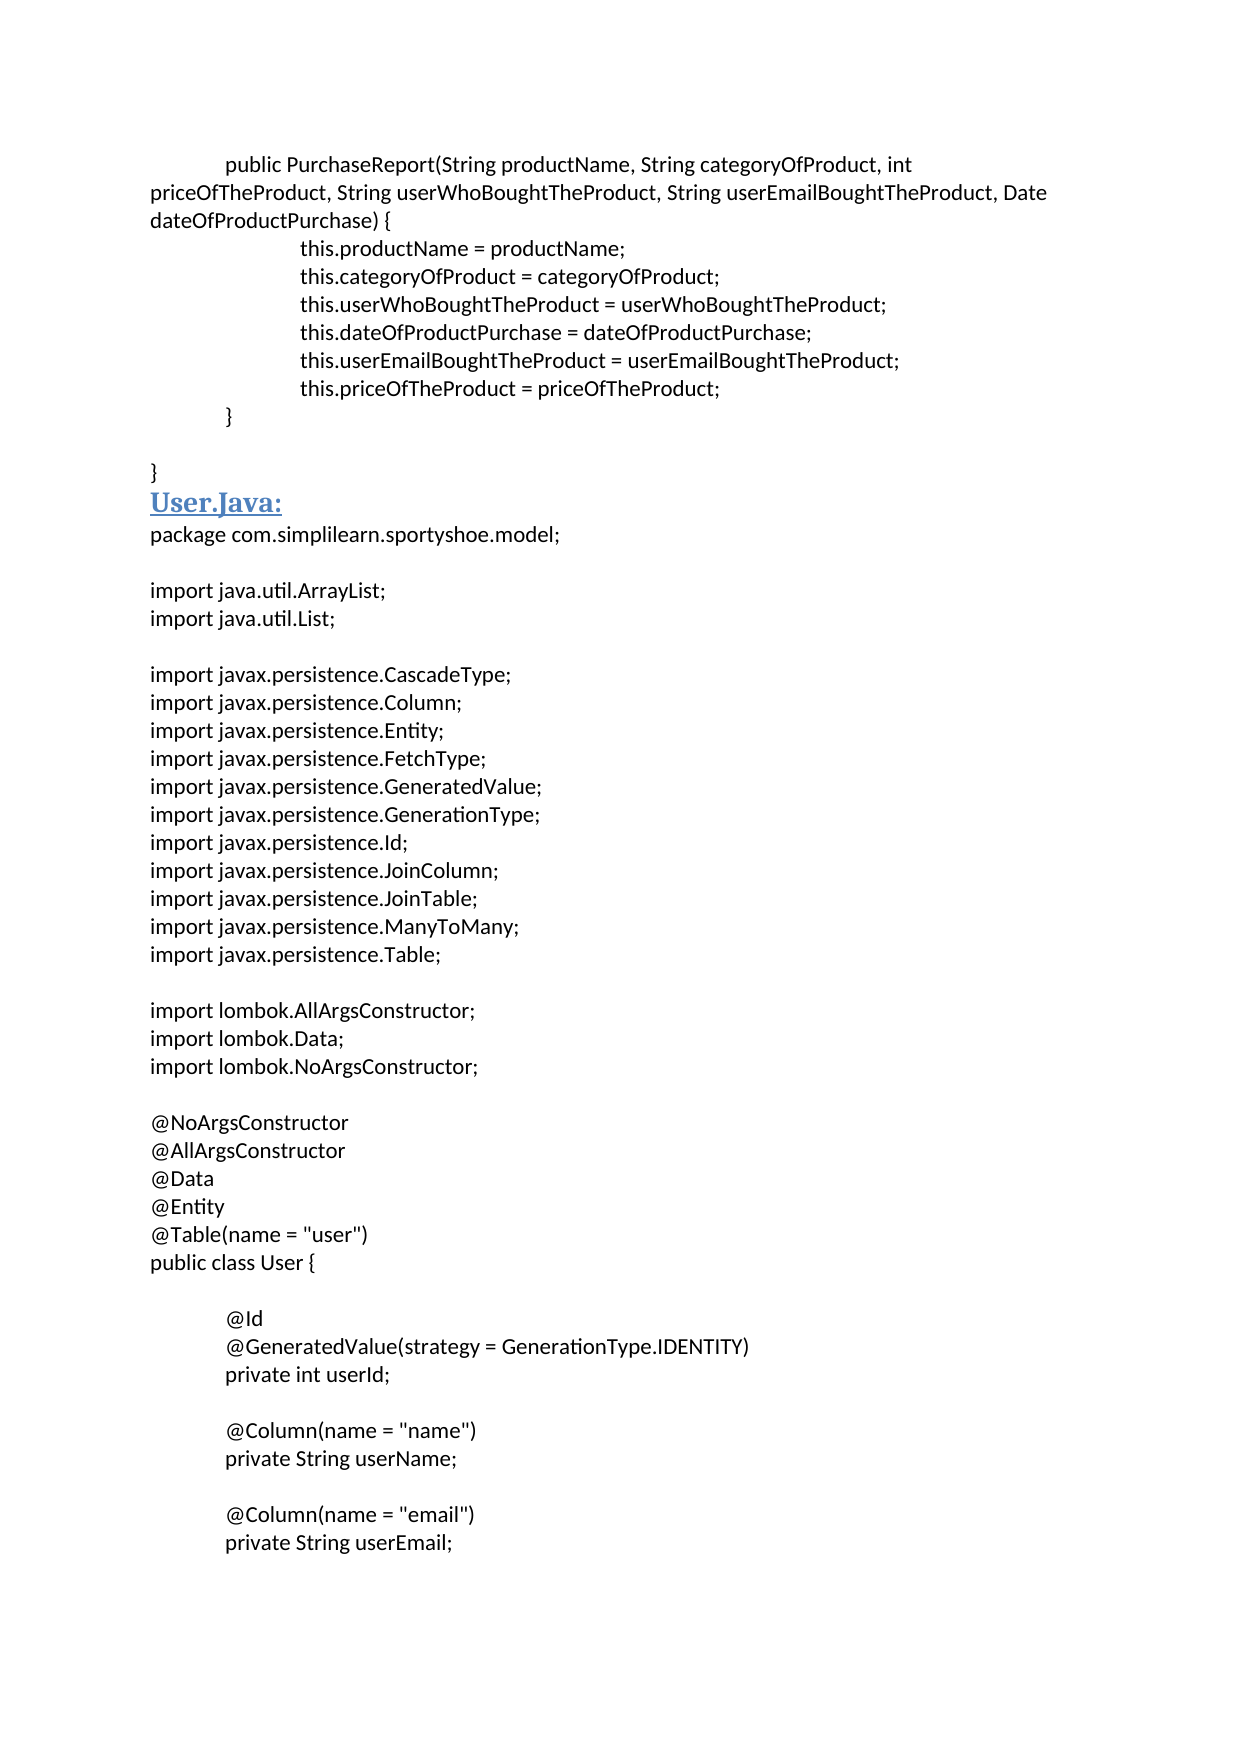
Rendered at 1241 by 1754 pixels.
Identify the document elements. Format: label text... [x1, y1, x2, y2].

text this.userEmailBoughtTheProduct = userEmailBoughtTheProduct; [150, 346, 1090, 374]
text import javax.persistence.JoinColumn; [150, 856, 1090, 884]
text @Column(name = "name") [150, 1416, 1090, 1444]
text public PurchaseReport(String productName, String categoryOfProduct, int priceOfTheProduct, String userWhoBoughtTheProduct, String userEmailBoughtTheProduct, Date dateOfProductPurchase) { [150, 150, 1090, 234]
text this.priceOfTheProduct = priceOfTheProduct; [150, 374, 1090, 402]
text import java.util.List; [150, 604, 1090, 632]
text } [150, 458, 1090, 486]
text import javax.persistence.GeneratedValue; [150, 772, 1090, 800]
text @Column(name = "email") [150, 1501, 1090, 1528]
text public class User { [150, 1248, 1090, 1276]
text private String userName; [150, 1444, 1090, 1472]
text import javax.persistence.Table; [150, 940, 1090, 968]
text @GeneratedValue(strategy = GenerationType.IDENTITY) [150, 1332, 1090, 1360]
text this.productName = productName; [150, 234, 1090, 262]
text import javax.persistence.CascadeType; [150, 660, 1090, 688]
text import javax.persistence.ManyToMany; [150, 912, 1090, 940]
text import javax.persistence.GenerationType; [150, 800, 1090, 828]
text import java.util.ArrayList; [150, 576, 1090, 604]
text @Data [150, 1164, 1090, 1192]
text import javax.persistence.Column; [150, 688, 1090, 716]
text import lombok.Data; [150, 1024, 1090, 1052]
text User.Java: [150, 486, 1090, 520]
text this.userWhoBoughtTheProduct = userWhoBoughtTheProduct; [150, 290, 1090, 318]
text @Table(name = "user") [150, 1220, 1090, 1248]
text package com.simplilearn.sportyshoe.model; [150, 520, 1090, 548]
text @AllArgsConstructor [150, 1136, 1090, 1164]
text @Id [150, 1304, 1090, 1332]
text import javax.persistence.JoinTable; [150, 884, 1090, 912]
text } [150, 402, 1090, 430]
text this.categoryOfProduct = categoryOfProduct; [150, 262, 1090, 290]
text private String userEmail; [150, 1528, 1090, 1557]
text import javax.persistence.Id; [150, 828, 1090, 856]
text import lombok.NoArgsConstructor; [150, 1052, 1090, 1080]
text private int userId; [150, 1360, 1090, 1388]
text this.dateOfProductPurchase = dateOfProductPurchase; [150, 318, 1090, 346]
text @NoArgsConstructor [150, 1108, 1090, 1136]
text import lombok.AllArgsConstructor; [150, 996, 1090, 1024]
text import javax.persistence.FetchType; [150, 744, 1090, 772]
text @Entity [150, 1192, 1090, 1220]
text import javax.persistence.Entity; [150, 716, 1090, 744]
